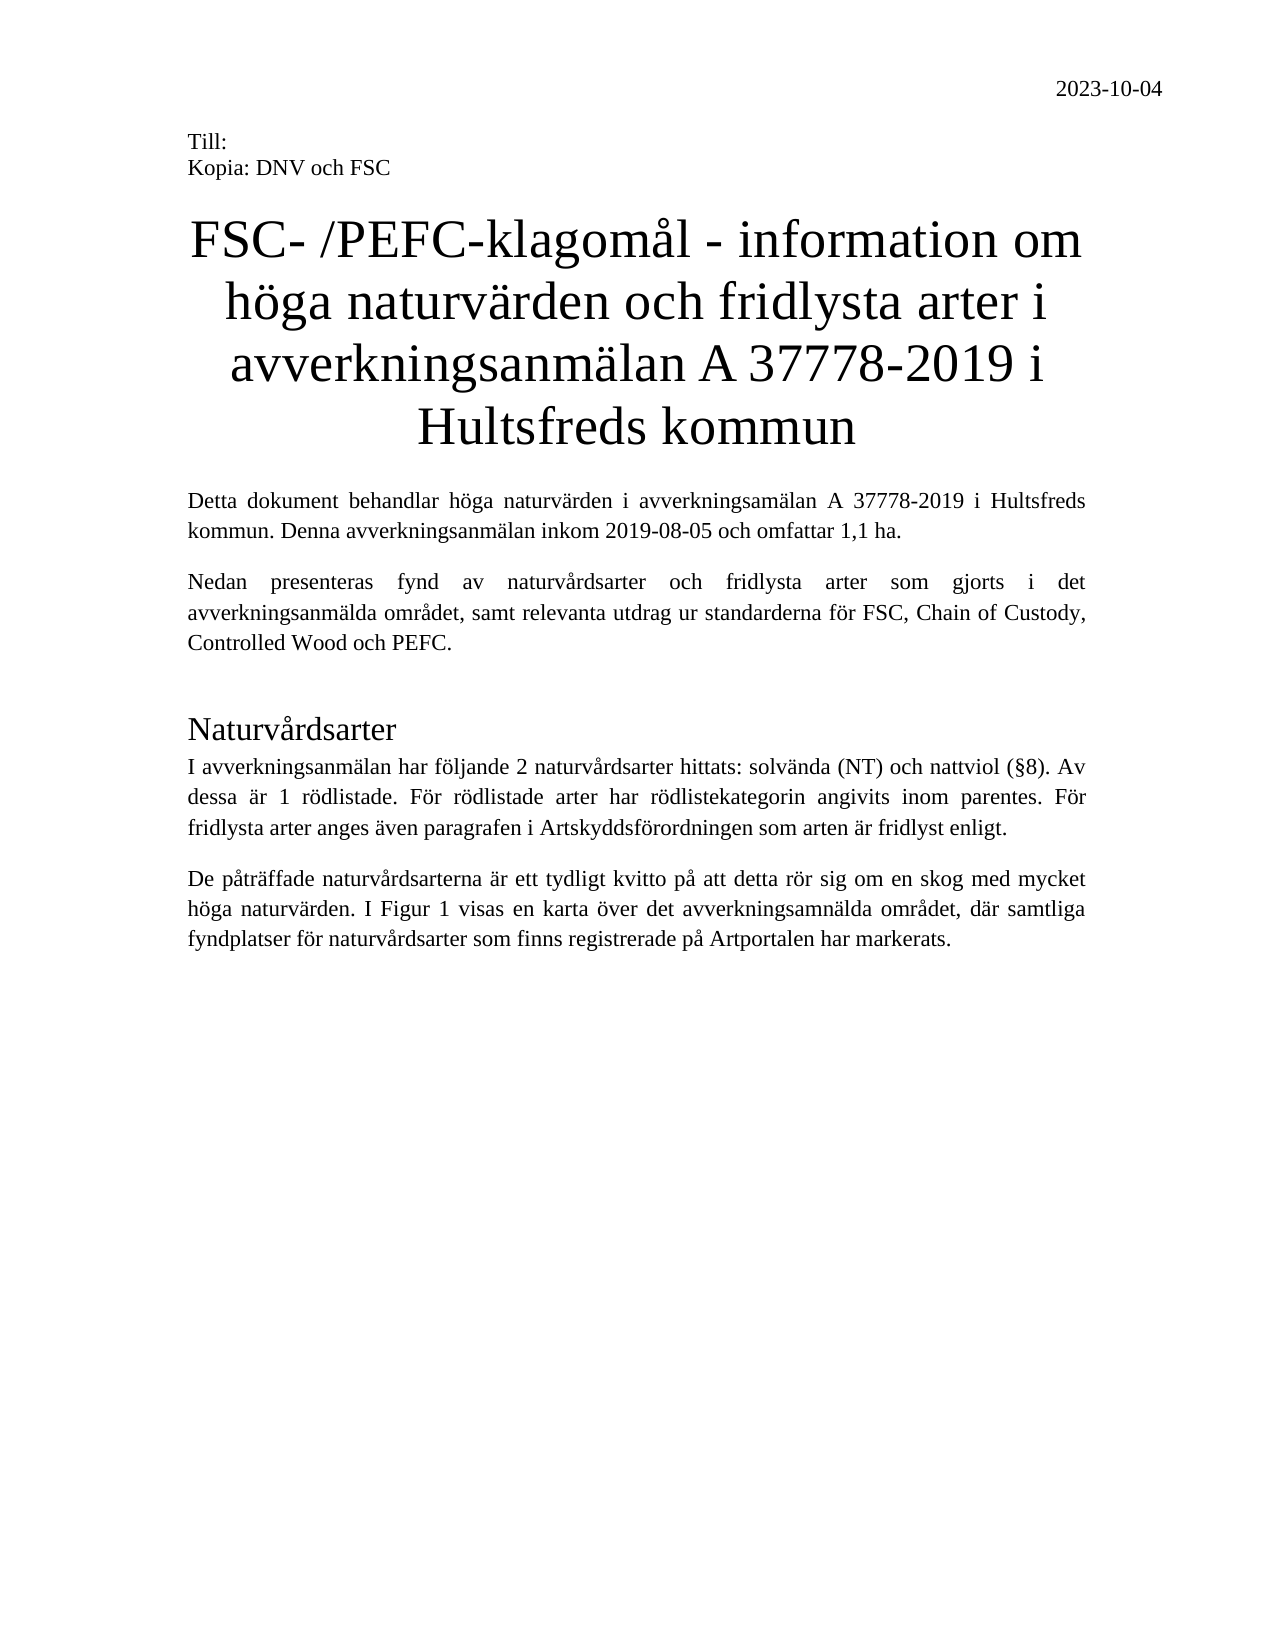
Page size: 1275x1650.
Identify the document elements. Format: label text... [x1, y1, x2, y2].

text I avverkningsanmälan har följande 2 naturvårdsarter hittats: solvända (NT) och nattviol (§8). Av dessa är 1 rödlistade. För rödlistade arter har rödlistekategorin angivits inom parentes. För fridlysta arter anges även paragrafen i Artskyddsförordningen som arten är fridlyst enligt. [187, 753, 1087, 840]
text Detta dokument behandlar höga naturvärden i avverkningsamälan A 37778-2019 i Hultsfreds kommun. Denna avverkningsanmälan inkom 2019-08-05 och omfattar 1,1 ha. [187, 487, 1087, 544]
text Nedan presenteras fynd av naturvårdsarter och fridlysta arter som gjorts i det avverkningsanmälda området, samt relevanta utdrag ur standarderna för FSC, Chain of Custody, Controlled Wood och PEFC. [187, 568, 1087, 655]
text De påträffade naturvårdsarterna är ett tydligt kvitto på att detta rör sig om en skog med mycket höga naturvärden. I Figur 1 visas en karta över det avverkningsamnälda området, där samtliga fyndplatser för naturvårdsarter som finns registrerade på Artportalen har markerats. [187, 864, 1087, 951]
subtitle Naturvårdsarter [187, 709, 1087, 747]
title FSC- /PEFC-klagomål - information om höga naturvärden och fridlysta arter i avverkningsanmälan A 37778-2019 i Hultsfreds kommun [187, 207, 1087, 456]
